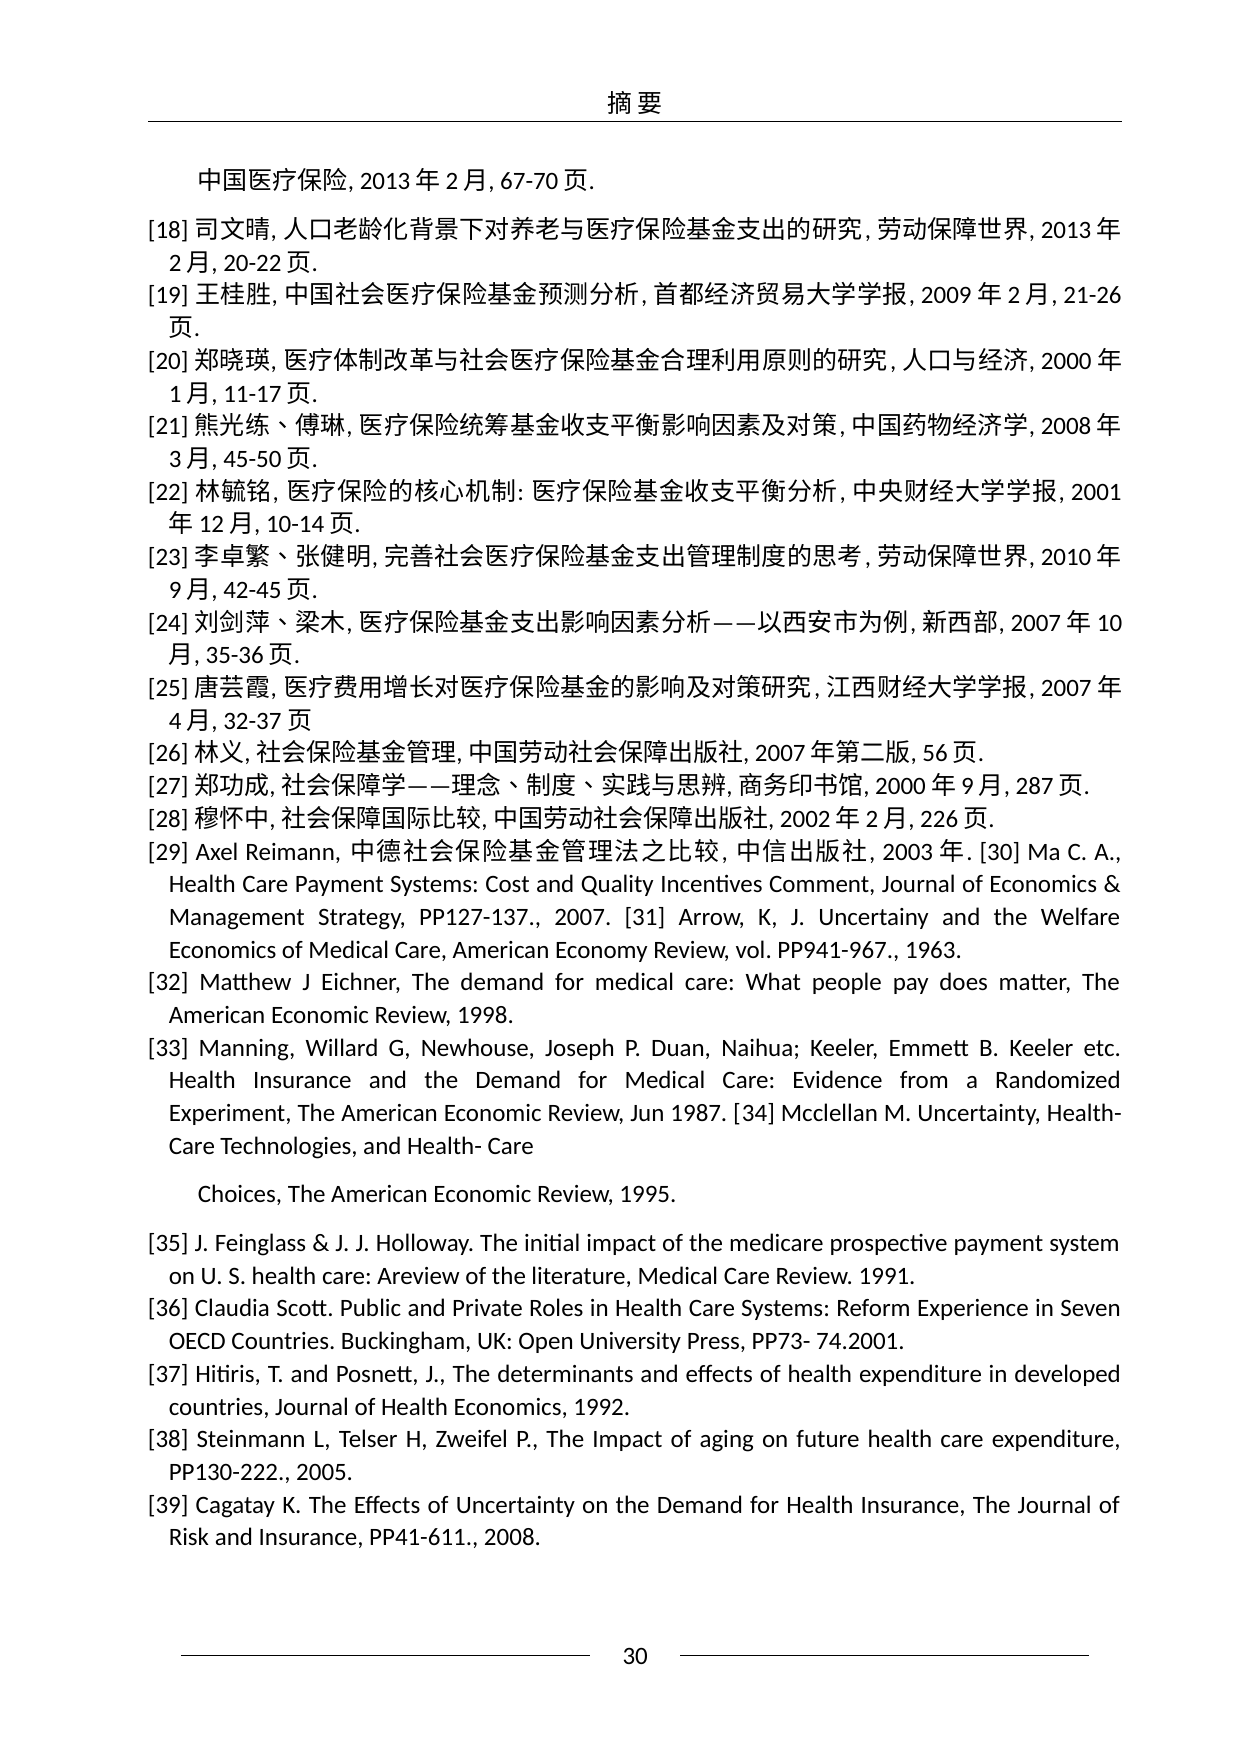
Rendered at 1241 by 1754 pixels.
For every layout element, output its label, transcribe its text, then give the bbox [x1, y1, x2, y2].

text [24] 刘剑萍、梁木, 医疗保险基金支出影响因素分析——以西安市为例, 新西部, 2007年10月, 35-36页. [148, 604, 1122, 670]
text 中国医疗保险, 2013年2月, 67-70页. [148, 148, 1122, 196]
text [20] 郑晓瑛, 医疗体制改革与社会医疗保险基金合理利用原则的研究, 人口与经济, 2000年1月, 11-17页. [148, 343, 1122, 408]
text [29] Axel Reimann, 中德社会保险基金管理法之比较, 中信出版社, 2003年. [30] Ma C. A., Health Care Payment Systems: Cost and Quality Incentives Comment, Journal of Economics & Management Strategy, PP127-137., 2007. [31] Arrow, K, J. Uncertainy and the Welfare Economics of Medical Care, American Economy Review, vol. PP941-967., 1963. [148, 833, 1122, 964]
text [39] Cagatay K. The Effects of Uncertainty on the Demand for Health Insurance, The Journal of Risk and Insurance, PP41-611., 2008. [148, 1487, 1122, 1552]
text Choices, The American Economic Review, 1995. [148, 1161, 1122, 1209]
text [36] Claudia Scott. Public and Private Roles in Health Care Systems: Reform Experience in Seven OECD Countries. Buckingham, UK: Open University Press, PP73- 74.2001. [148, 1290, 1122, 1356]
text [33] Manning, Willard G, Newhouse, Joseph P. Duan, Naihua; Keeler, Emmett B. Keeler etc. Health Insurance and the Demand for Medical Care: Evidence from a Randomized Experiment, The American Economic Review, Jun 1987. [34] Mcclellan M. Uncertainty, Health- Care Technologies, and Health- Care [148, 1030, 1122, 1161]
text [27] 郑功成, 社会保障学——理念、制度、实践与思辨, 商务印书馆, 2000年9月, 287页. [148, 768, 1122, 801]
text [37] Hitiris, T. and Posnett, J., The determinants and effects of health expenditure in developed countries, Journal of Health Economics, 1992. [148, 1356, 1122, 1421]
text [21] 熊光练、傅琳, 医疗保险统筹基金收支平衡影响因素及对策, 中国药物经济学, 2008年3月, 45-50页. [148, 408, 1122, 474]
text [25] 唐芸霞, 医疗费用增长对医疗保险基金的影响及对策研究, 江西财经大学学报, 2007年4月, 32-37 页 [148, 670, 1122, 735]
text [18] 司文晴, 人口老龄化背景下对养老与医疗保险基金支出的研究, 劳动保障世界, 2013年2月, 20-22页. [148, 212, 1122, 277]
text [38] Steinmann L, Telser H, Zweifel P., The Impact of aging on future health care expenditure, PP130-222., 2005. [148, 1421, 1122, 1487]
text [28] 穆怀中, 社会保障国际比较, 中国劳动社会保障出版社, 2002年2月, 226页. [148, 801, 1122, 833]
text [35] J. Feinglass & J. J. Holloway. The initial impact of the medicare prospective payment system on U. S. health care: Areview of the literature, Medical Care Review. 1991. [148, 1225, 1122, 1290]
text [32] Matthew J Eichner, The demand for medical care: What people pay does matter, The American Economic Review, 1998. [148, 964, 1122, 1030]
text [26] 林义, 社会保险基金管理, 中国劳动社会保障出版社, 2007年第二版, 56页. [148, 735, 1122, 768]
text [19] 王桂胜, 中国社会医疗保险基金预测分析, 首都经济贸易大学学报, 2009年2月, 21-26页. [148, 277, 1122, 343]
text [22] 林毓铭, 医疗保险的核心机制: 医疗保险基金收支平衡分析, 中央财经大学学报, 2001年12月, 10-14页. [148, 474, 1122, 539]
text [23] 李卓繁、张健明, 完善社会医疗保险基金支出管理制度的思考, 劳动保障世界, 2010年9月, 42-45页. [148, 539, 1122, 604]
